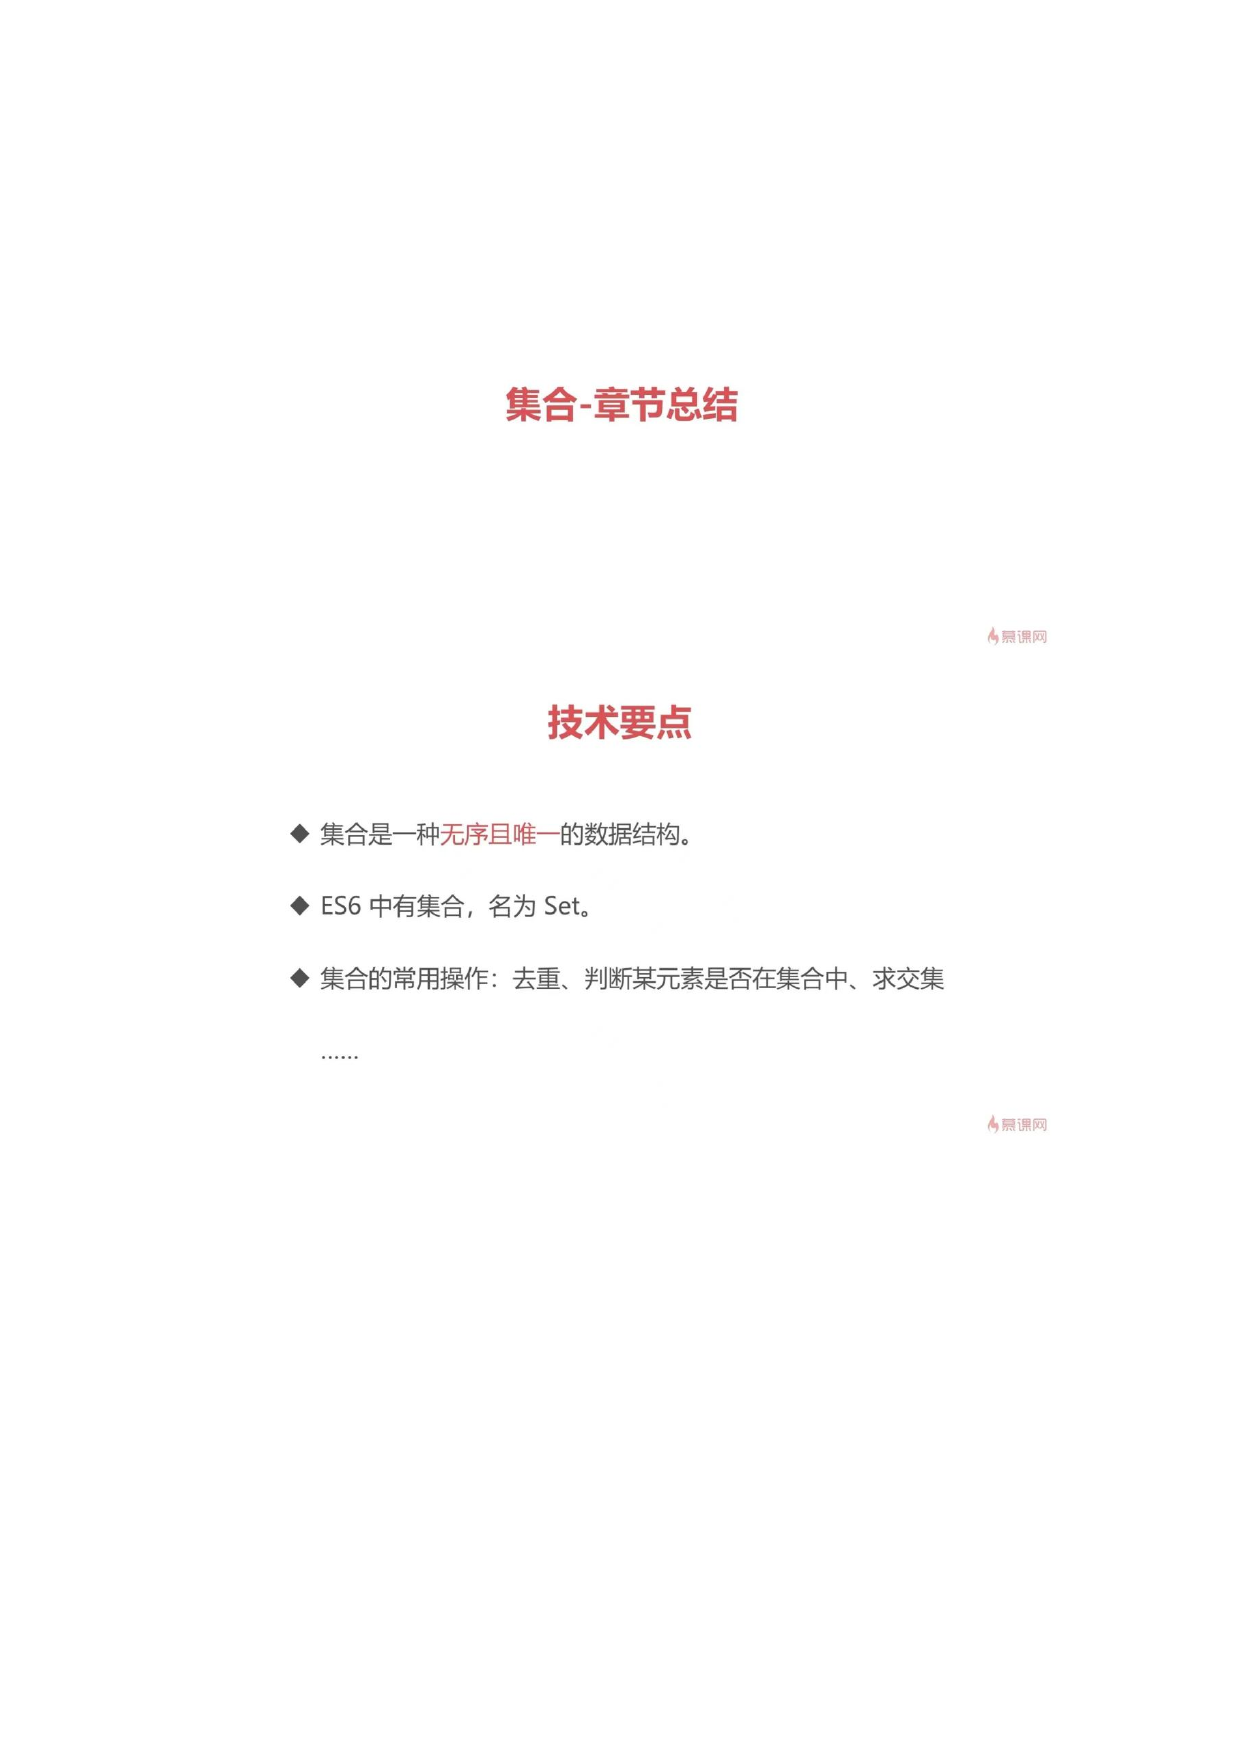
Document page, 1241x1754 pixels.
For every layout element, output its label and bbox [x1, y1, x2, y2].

picture [187, 162, 1052, 648]
picture [187, 649, 1052, 1136]
